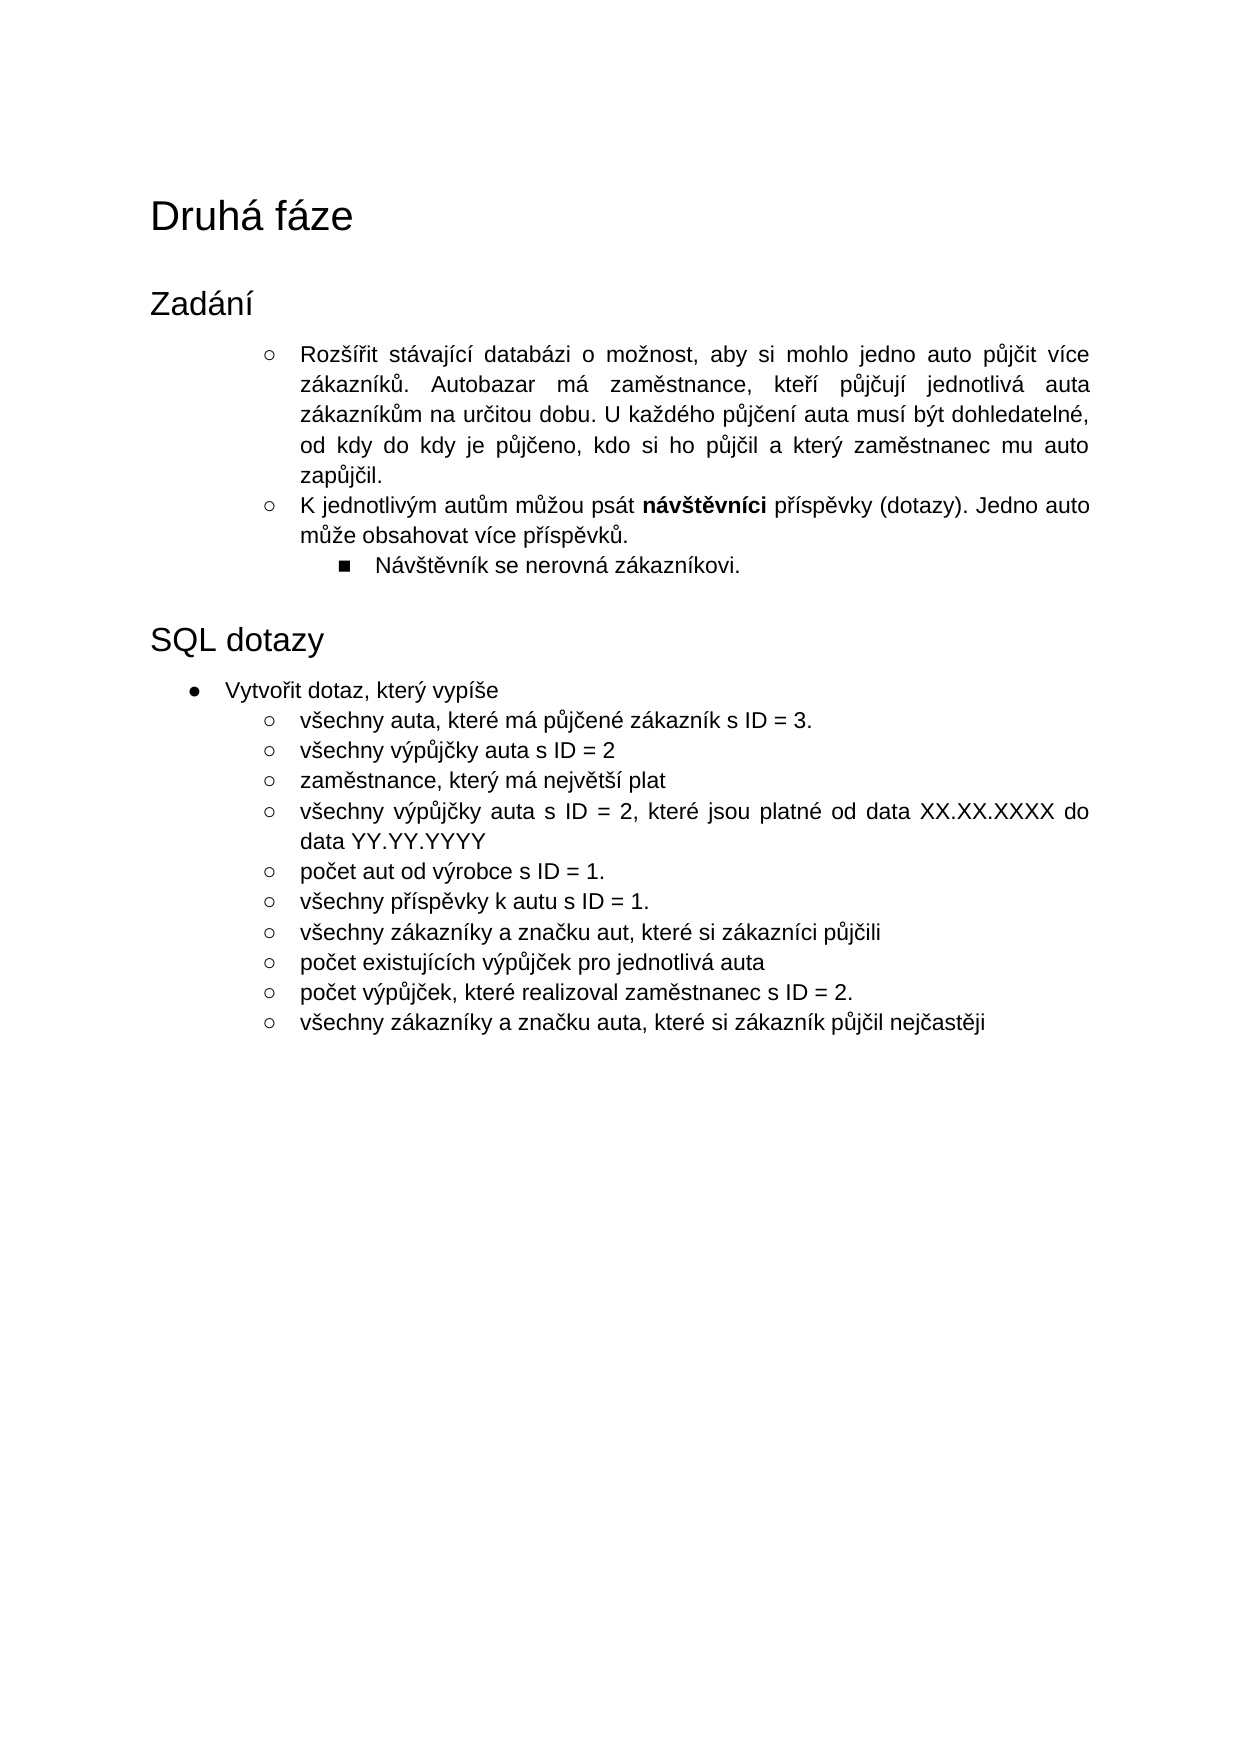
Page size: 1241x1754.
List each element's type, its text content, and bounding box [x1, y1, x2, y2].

list Rozšířit stávající databázi o možnost, aby si mohlo jedno auto půjčit více zákazníků. Autobazar má zaměstnance, kteří půjčují jednotlivá auta zákazníkům na určitou dobu. U každého půjčení auta musí být dohledatelné, od kdy do kdy je půjčeno, kdo si ho půjčil a který zaměstnanec mu auto zapůjčil. [262, 341, 1090, 488]
list všechny auta, které má půjčené zákazník s ID = 3. [262, 707, 1090, 733]
list všechny zákazníky a značku auta, které si zákazník půjčil nejčastěji [262, 1009, 1090, 1035]
list všechny zákazníky a značku aut, které si zákazníci půjčili [262, 918, 1090, 945]
list Vytvořit dotaz, který vypíše [187, 677, 1090, 703]
subtitle SQL dotazy [150, 620, 1090, 658]
subtitle Druhá fáze [150, 192, 1090, 239]
list počet výpůjček, které realizoval zaměstnanec s ID = 2. [262, 979, 1090, 1005]
list všechny výpůjčky auta s ID = 2, které jsou platné od data XX.XX.XXXX do data YY.YY.YYYY [262, 798, 1090, 854]
list všechny příspěvky k autu s ID = 1. [262, 888, 1090, 914]
list zaměstnance, který má největší plat [262, 767, 1090, 794]
list K jednotlivým autům můžou psát návštěvníci příspěvky (dotazy). Jedno auto může obsahovat více příspěvků. [262, 492, 1090, 548]
list Návštěvník se nerovná zákazníkovi. [337, 552, 1090, 579]
list počet aut od výrobce s ID = 1. [262, 858, 1090, 884]
list všechny výpůjčky auta s ID = 2 [262, 737, 1090, 763]
list počet existujících výpůjček pro jednotlivá auta [262, 949, 1090, 975]
subtitle Zadání [150, 284, 1090, 323]
